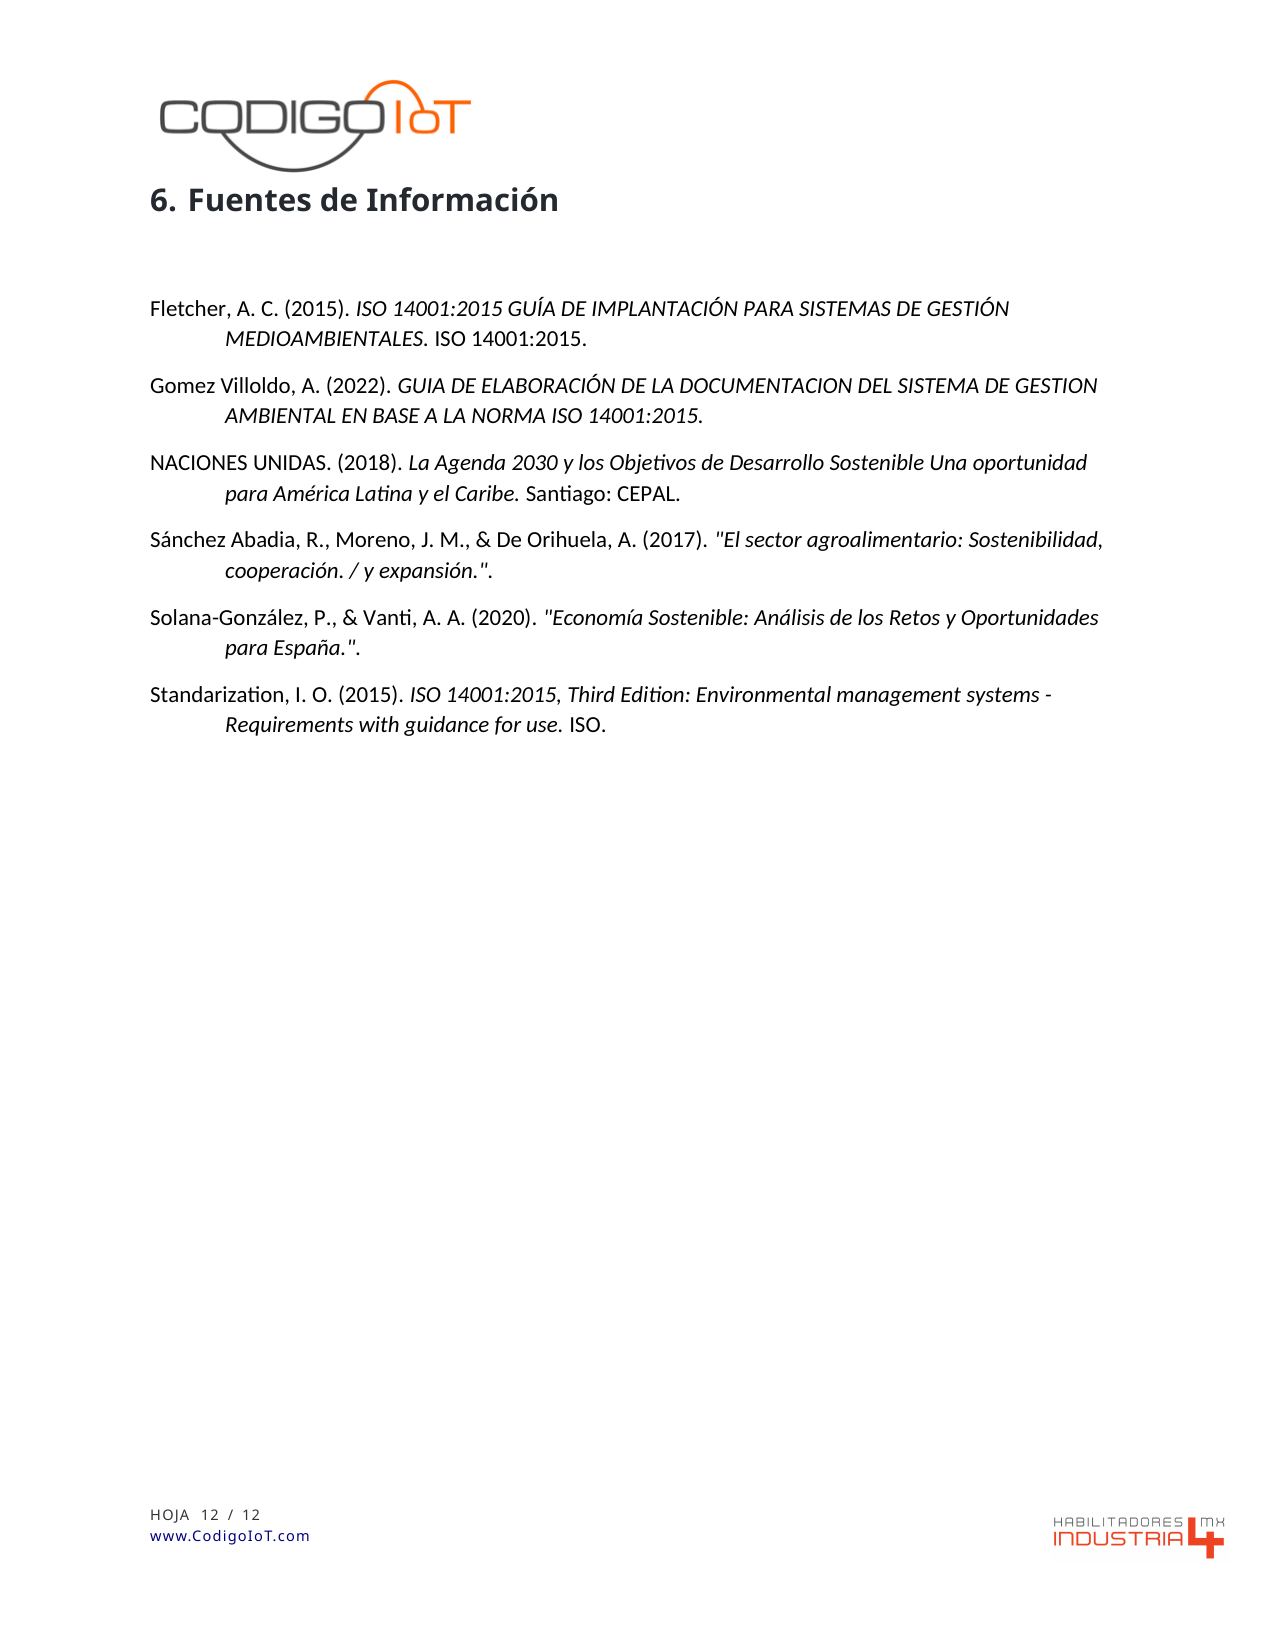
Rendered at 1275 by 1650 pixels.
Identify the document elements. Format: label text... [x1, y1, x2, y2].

list Fuentes de Información [150, 178, 1125, 220]
picture [150, 73, 481, 178]
picture [1051, 1512, 1230, 1563]
